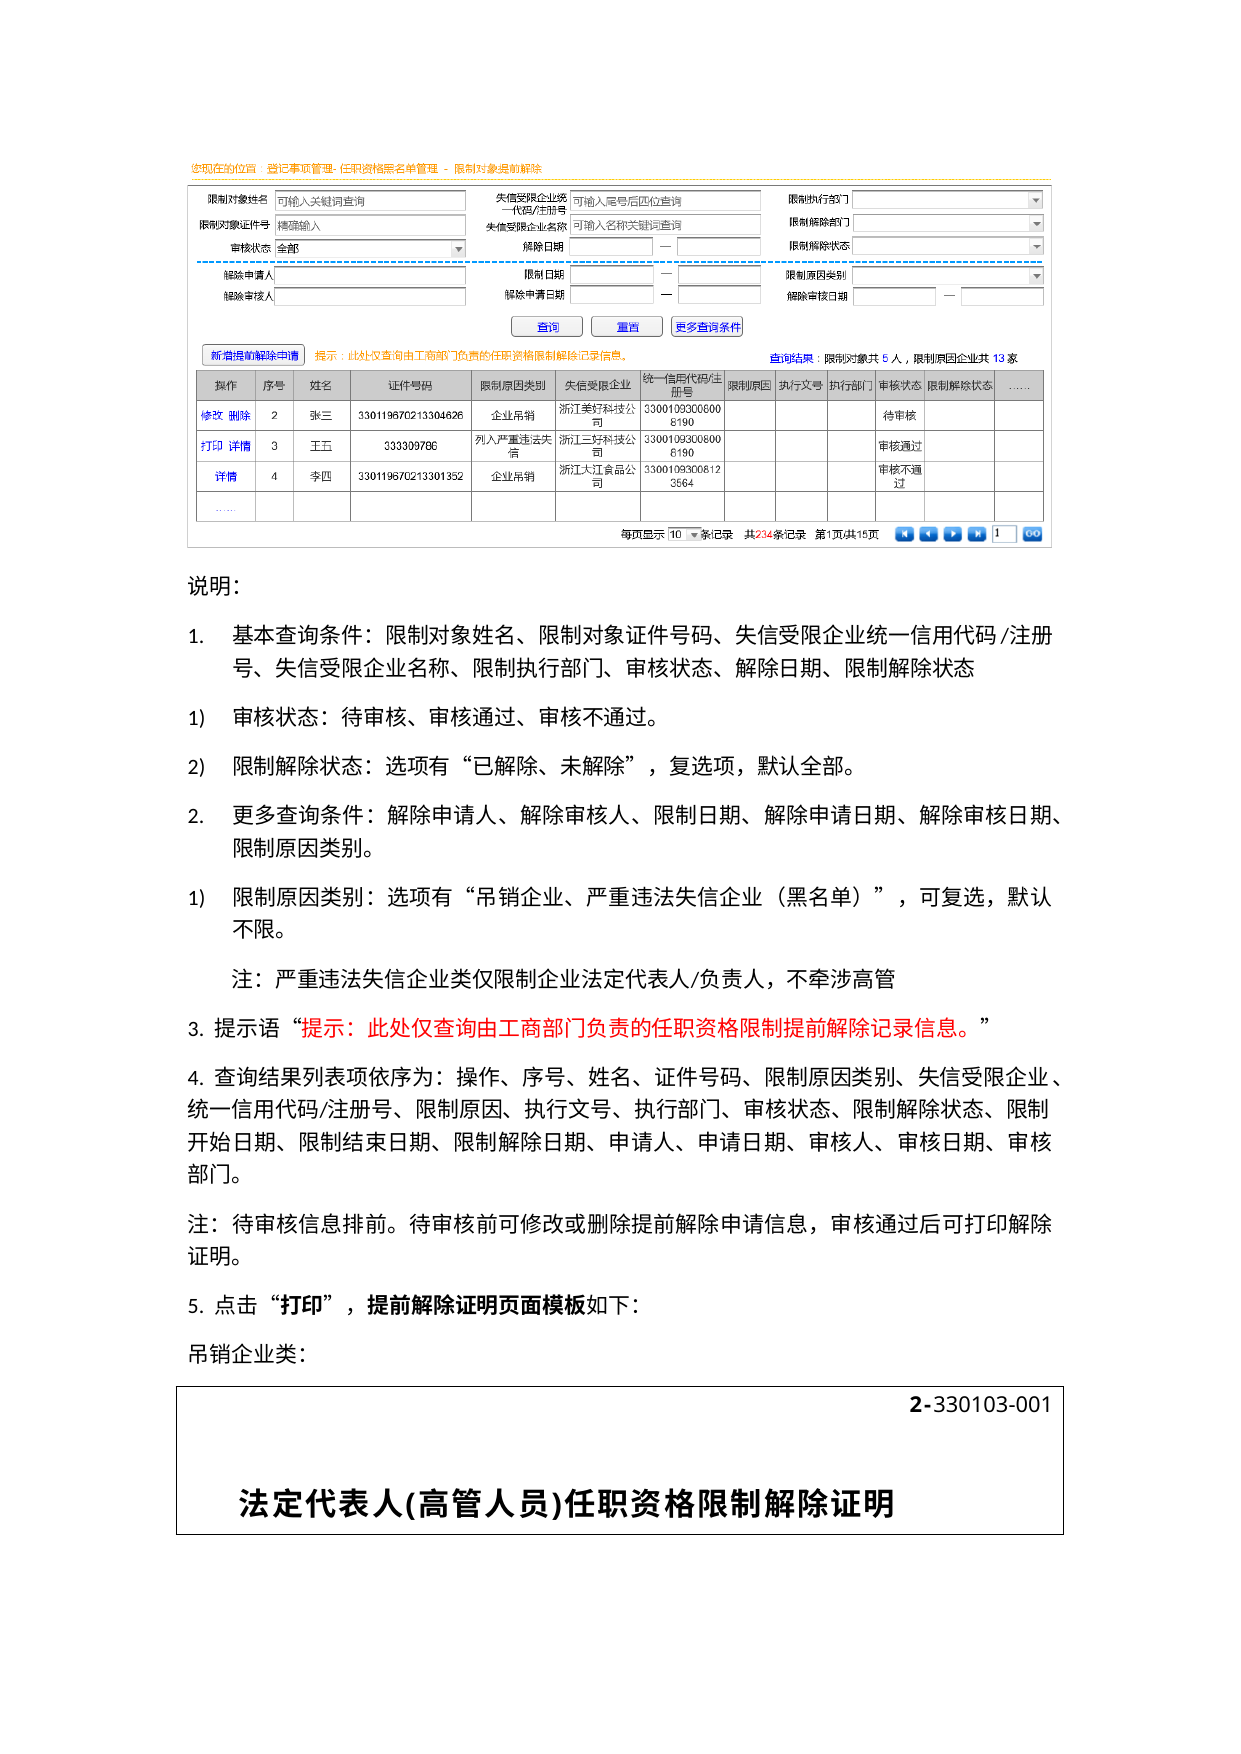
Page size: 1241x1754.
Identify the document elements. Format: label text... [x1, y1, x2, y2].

list 5. 点击“打印”，提前解除证明页面模板如下： [187, 1288, 1053, 1320]
list 注：严重违法失信企业类仅限制企业法定代表人/负责人，不牵涉高管 [187, 961, 1053, 994]
picture [187, 162, 1052, 548]
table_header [177, 1387, 1063, 1534]
list 4. 查询结果列表项依序为：操作、序号、姓名、证件号码、限制原因类别、失信受限企业、统一信用代码/注册号、限制原因、执行文号、执行部门、审核状态、限制解除状态、限制开始日期、限制结束日期、限制解除日期、申请人、申请日期、审核人、审核日期、审核部门。 [187, 1059, 1053, 1189]
list 审核状态：待审核、审核通过、审核不通过。 [187, 699, 1053, 732]
list 基本查询条件：限制对象姓名、限制对象证件号码、失信受限企业统一信用代码/注册号、失信受限企业名称、限制执行部门、审核状态、解除日期、限制解除状态 [187, 618, 1053, 683]
list 吊销企业类： [187, 1337, 1053, 1369]
list 注：待审核信息排前。待审核前可修改或删除提前解除申请信息，审核通过后可打印解除证明。 [187, 1206, 1053, 1271]
list 限制原因类别：选项有“吊销企业、严重违法失信企业（黑名单）”，可复选，默认不限。 [187, 879, 1053, 944]
list 3. 提示语“提示：此处仅查询由工商部门负责的任职资格限制提前解除记录信息。” [187, 1010, 1053, 1043]
list 限制解除状态：选项有“已解除、未解除”，复选项，默认全部。 [187, 749, 1053, 781]
list 更多查询条件：解除申请人、解除审核人、限制日期、解除申请日期、解除审核日期、限制原因类别。 [187, 798, 1053, 863]
text 说明： [187, 569, 1053, 601]
